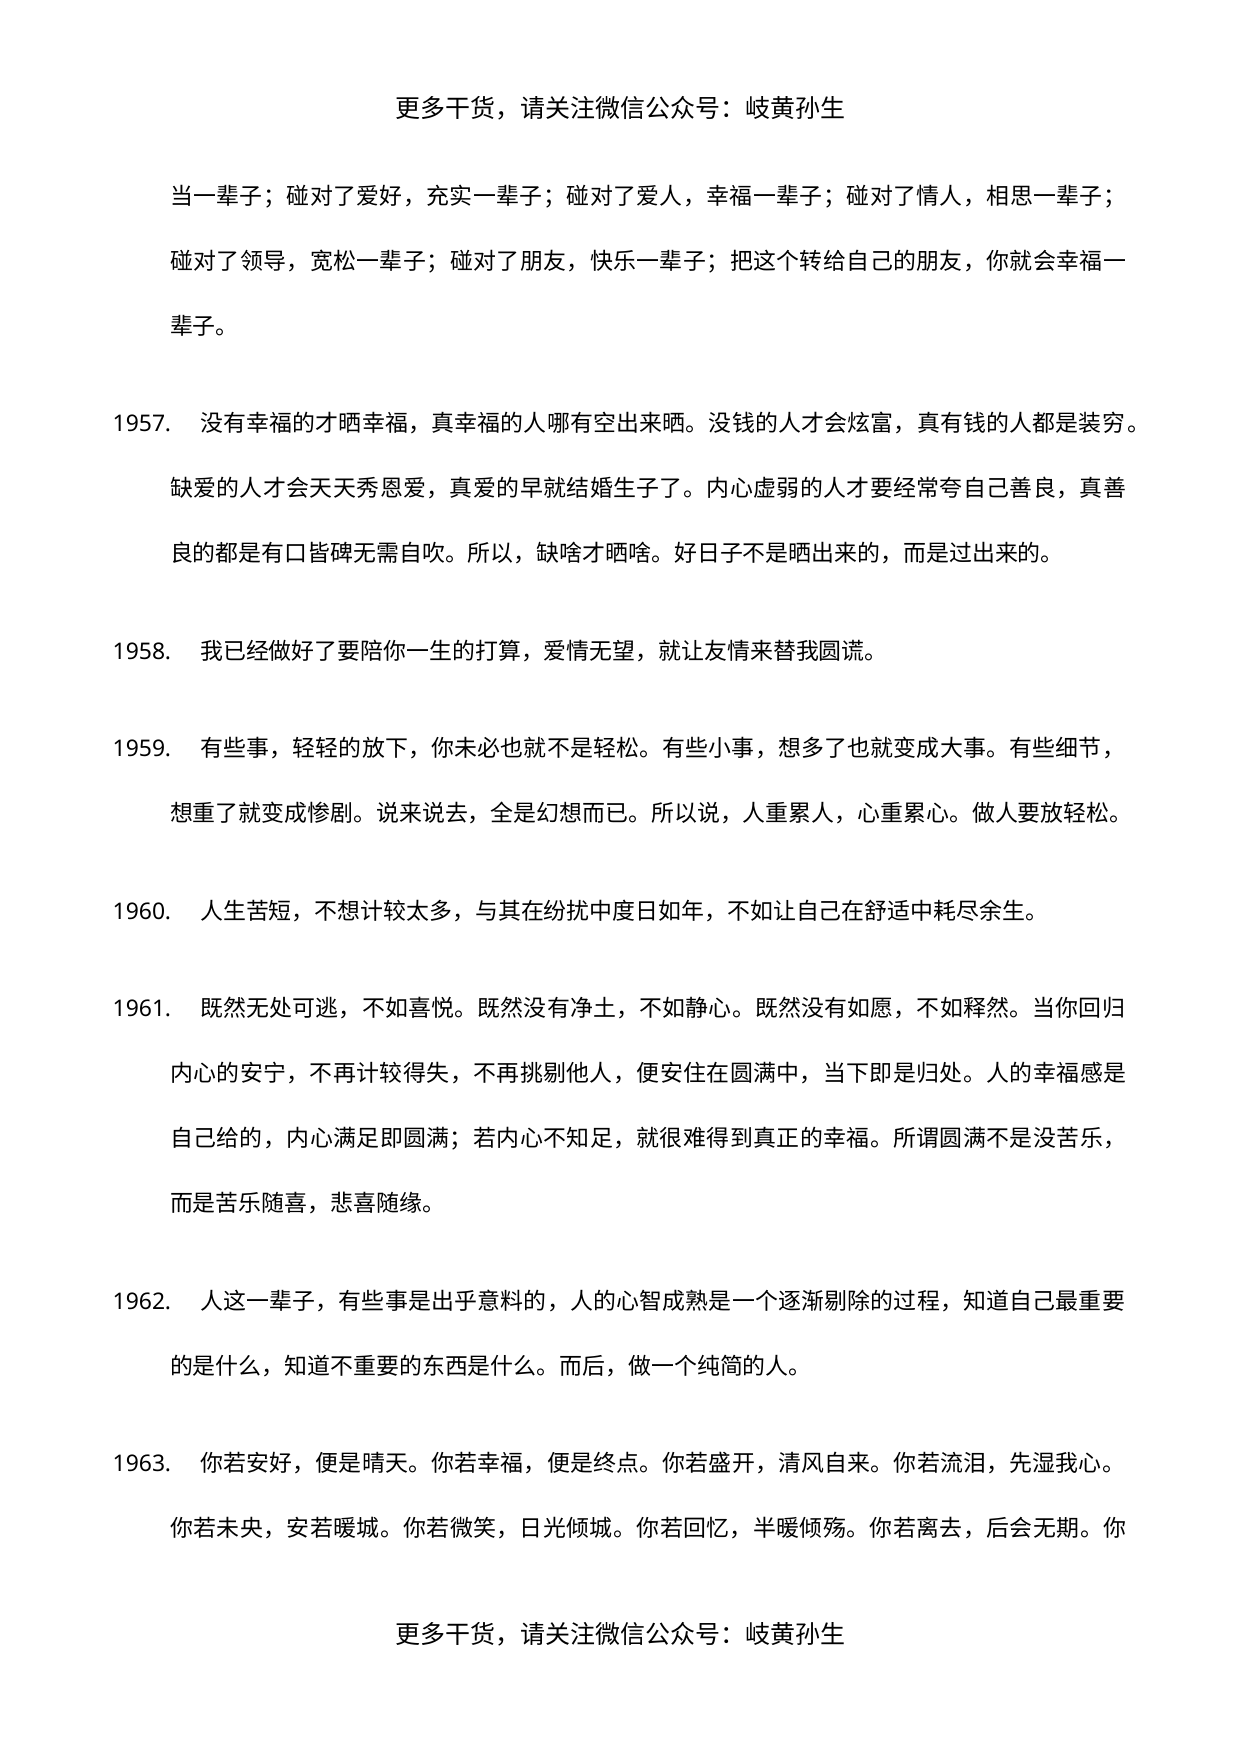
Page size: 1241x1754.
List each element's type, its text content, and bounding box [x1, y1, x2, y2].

list 人生苦短，不想计较太多，与其在纷扰中度日如年，不如让自己在舒适中耗尽余生。 [112, 877, 1128, 942]
list 没有幸福的才晒幸福，真幸福的人哪有空出来晒。没钱的人才会炫富，真有钱的人都是装穷。缺爱的人才会天天秀恩爱，真爱的早就结婚生子了。内心虚弱的人才要经常夸自己善良，真善良的都是有口皆碑无需自吹。所以，缺啥才晒啥。好日子不是晒出来的，而是过出来的。 [112, 389, 1128, 584]
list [112, 1429, 1128, 1559]
list 既然无处可逃，不如喜悦。既然没有净土，不如静心。既然没有如愿，不如释然。当你回归内心的安宁，不再计较得失，不再挑剔他人，便安住在圆满中，当下即是归处。人的幸福感是自己给的，内心满足即圆满；若内心不知足，就很难得到真正的幸福。所谓圆满不是没苦乐，而是苦乐随喜，悲喜随缘。 [112, 974, 1128, 1234]
list 人这一辈子，有些事是出乎意料的，人的心智成熟是一个逐渐剔除的过程，知道自己最重要的是什么，知道不重要的东西是什么。而后，做一个纯简的人。 [112, 1267, 1128, 1397]
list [112, 162, 1128, 357]
list 我已经做好了要陪你一生的打算，爱情无望，就让友情来替我圆谎。 [112, 617, 1128, 682]
list 有些事，轻轻的放下，你未必也就不是轻松。有些小事，想多了也就变成大事。有些细节，想重了就变成惨剧。说来说去，全是幻想而已。所以说，人重累人，心重累心。做人要放轻松。 [112, 714, 1128, 844]
